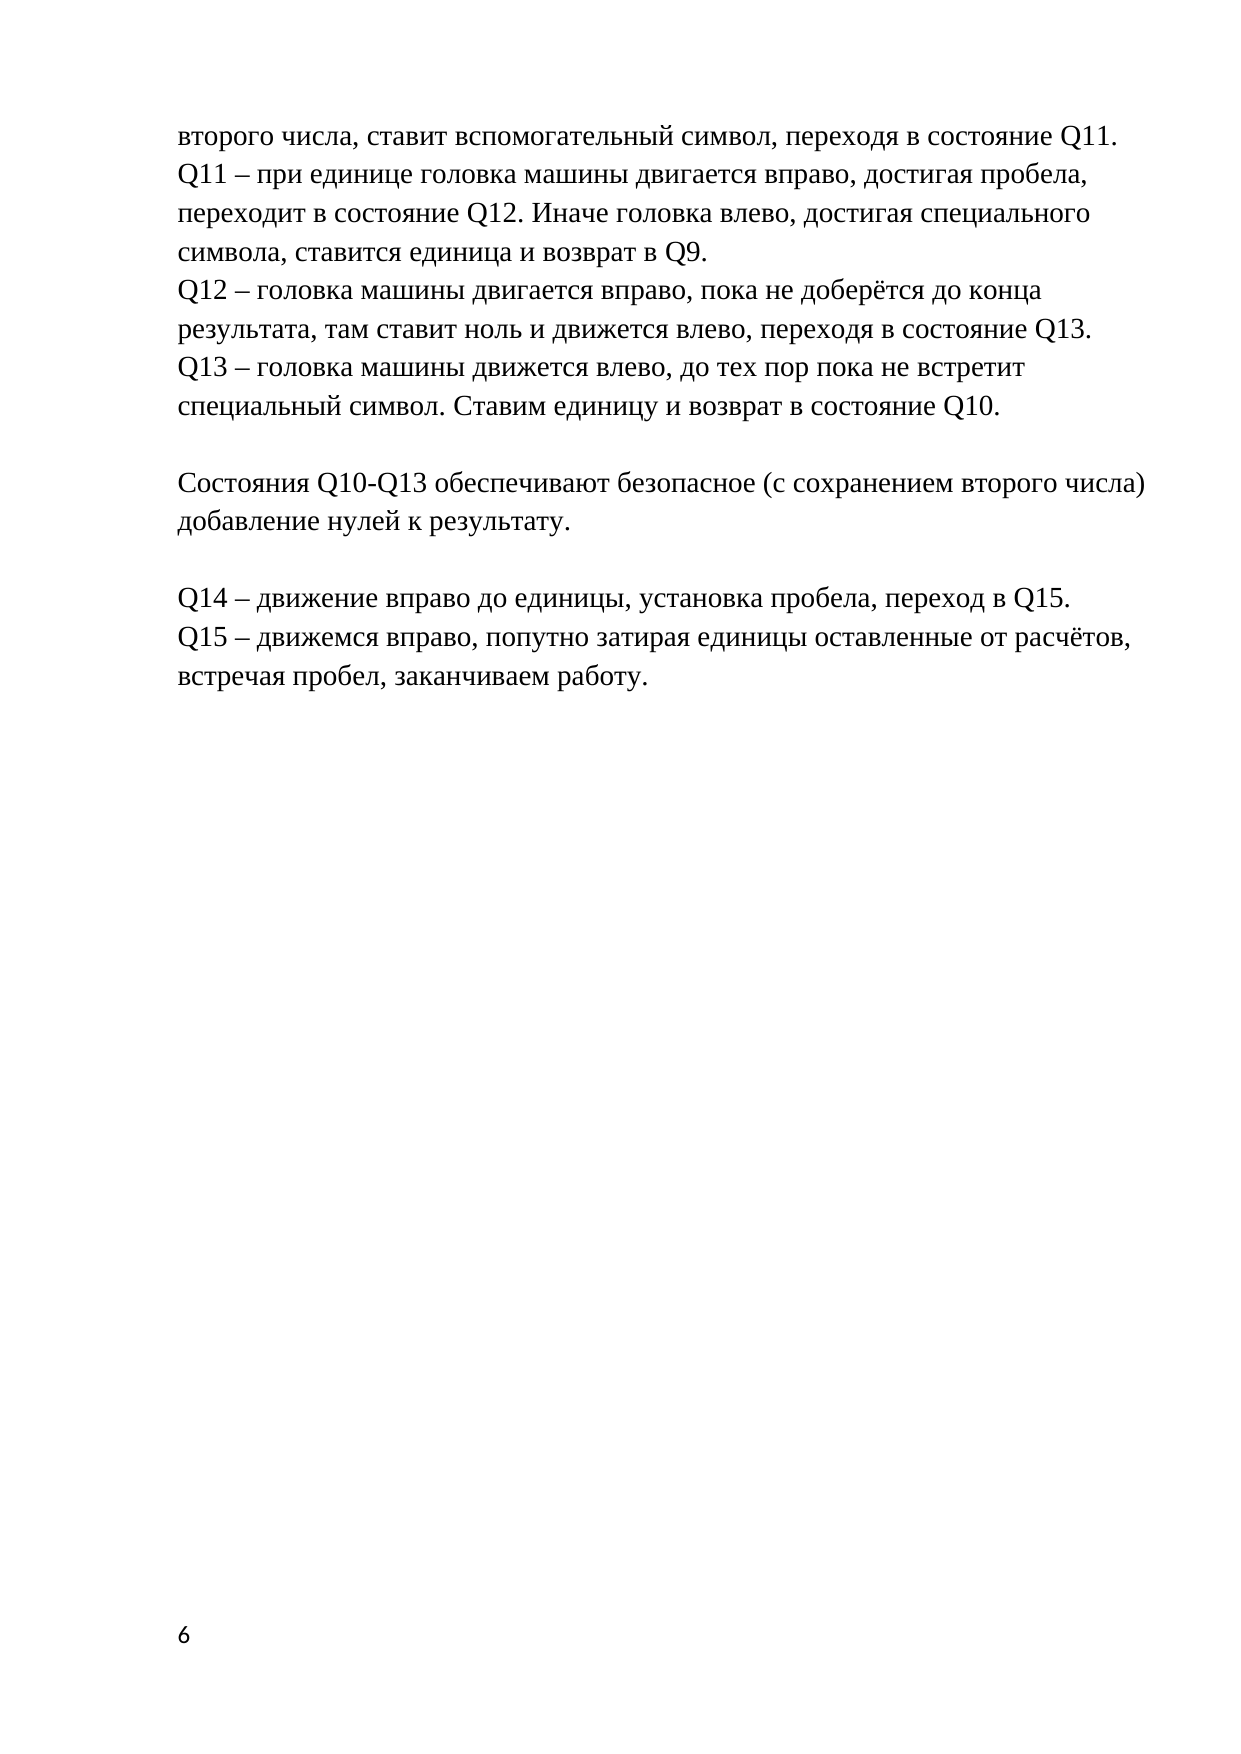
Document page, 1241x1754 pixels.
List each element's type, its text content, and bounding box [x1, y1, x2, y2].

text Q14 – движение вправо до единицы, установка пробела, переход в Q15. [177, 581, 1152, 614]
text Q13 – головка машины движется влево, до тех пор пока не встретит специальный символ. Ставим единицу и возврат в состояние Q10. [177, 349, 1152, 421]
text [177, 118, 1152, 152]
text Q15 – движемся вправо, попутно затирая единицы оставленные от расчётов, встречая пробел, заканчиваем работу. [177, 619, 1152, 691]
text Состояния Q10-Q13 обеспечивают безопасное (с сохранением второго числа) добавление нулей к результату. [177, 465, 1152, 537]
text Q12 – головка машины двигается вправо, пока не доберётся до конца результата, там ставит ноль и движется влево, переходя в состояние Q13. [177, 272, 1152, 344]
text Q11 – при единице головка машины двигается вправо, достигая пробела, переходит в состояние Q12. Иначе головка влево, достигая специального символа, ставится единица и возврат в Q9. [177, 157, 1152, 267]
